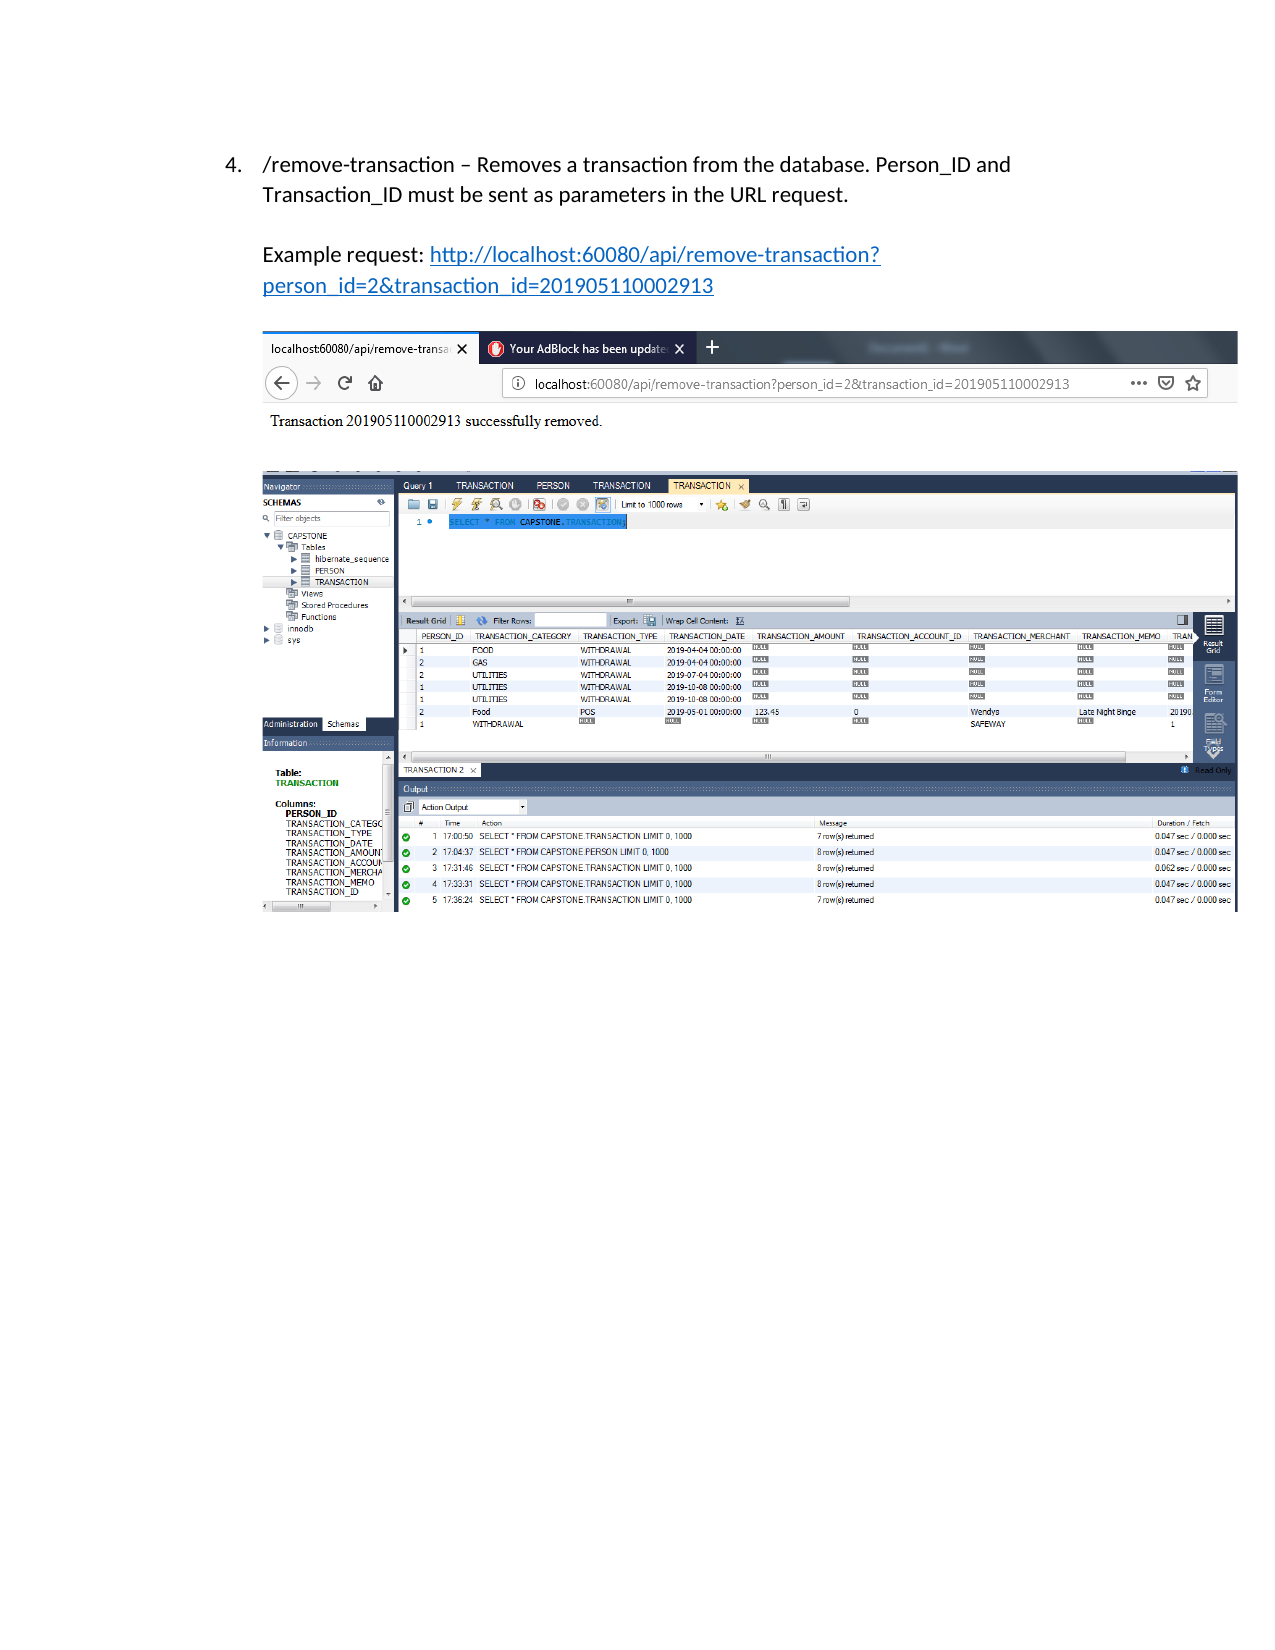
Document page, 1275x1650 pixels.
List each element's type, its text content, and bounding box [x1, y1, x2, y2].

list /remove-transaction – Removes a transaction from the database. Person_ID and Transaction_ID must be sent as parameters in the URL request. [225, 150, 1125, 208]
picture [262, 471, 1238, 912]
list Example request: http://localhost:60080/api/remove-transaction?person_id=2&transaction_id=201905110002913 [262, 241, 1125, 299]
picture [262, 331, 1238, 470]
